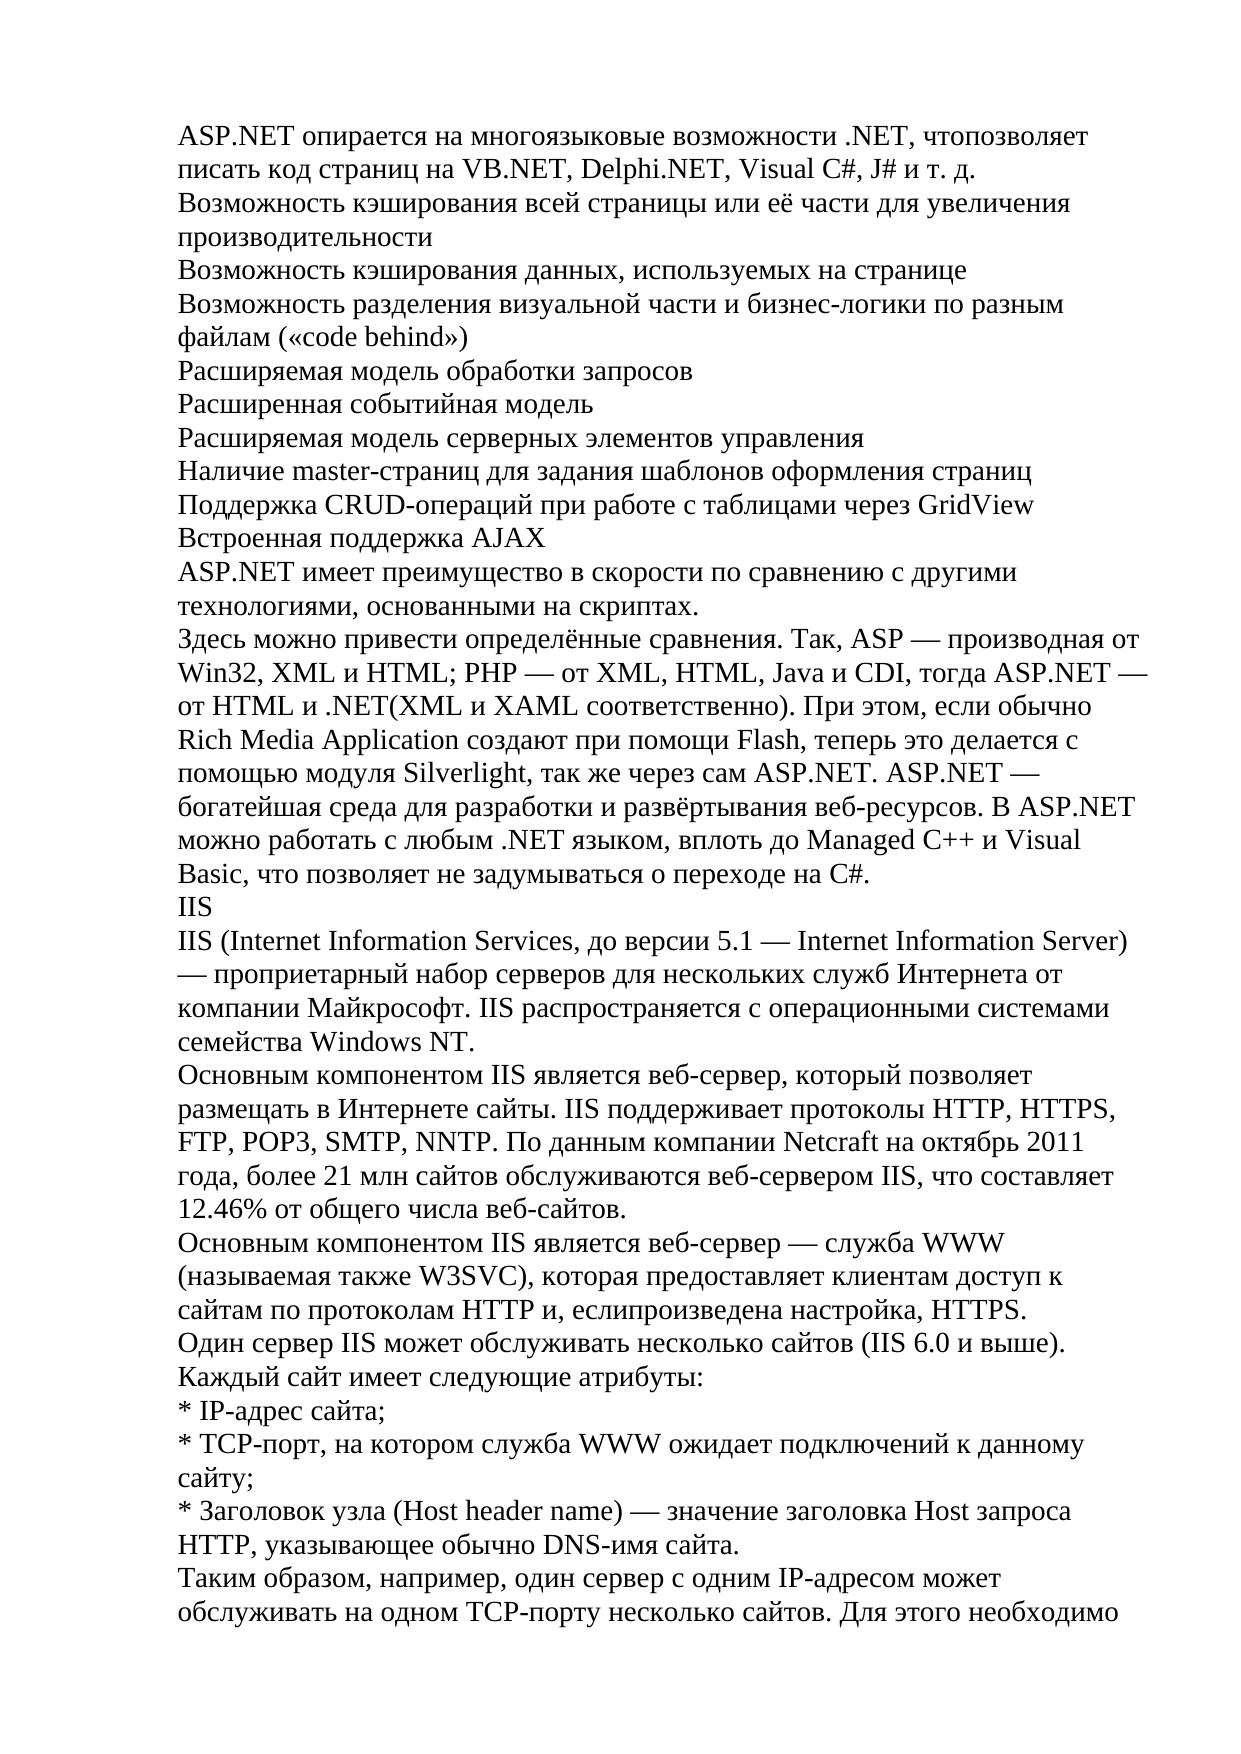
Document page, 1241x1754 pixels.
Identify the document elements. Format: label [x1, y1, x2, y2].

text [177, 118, 1152, 1627]
